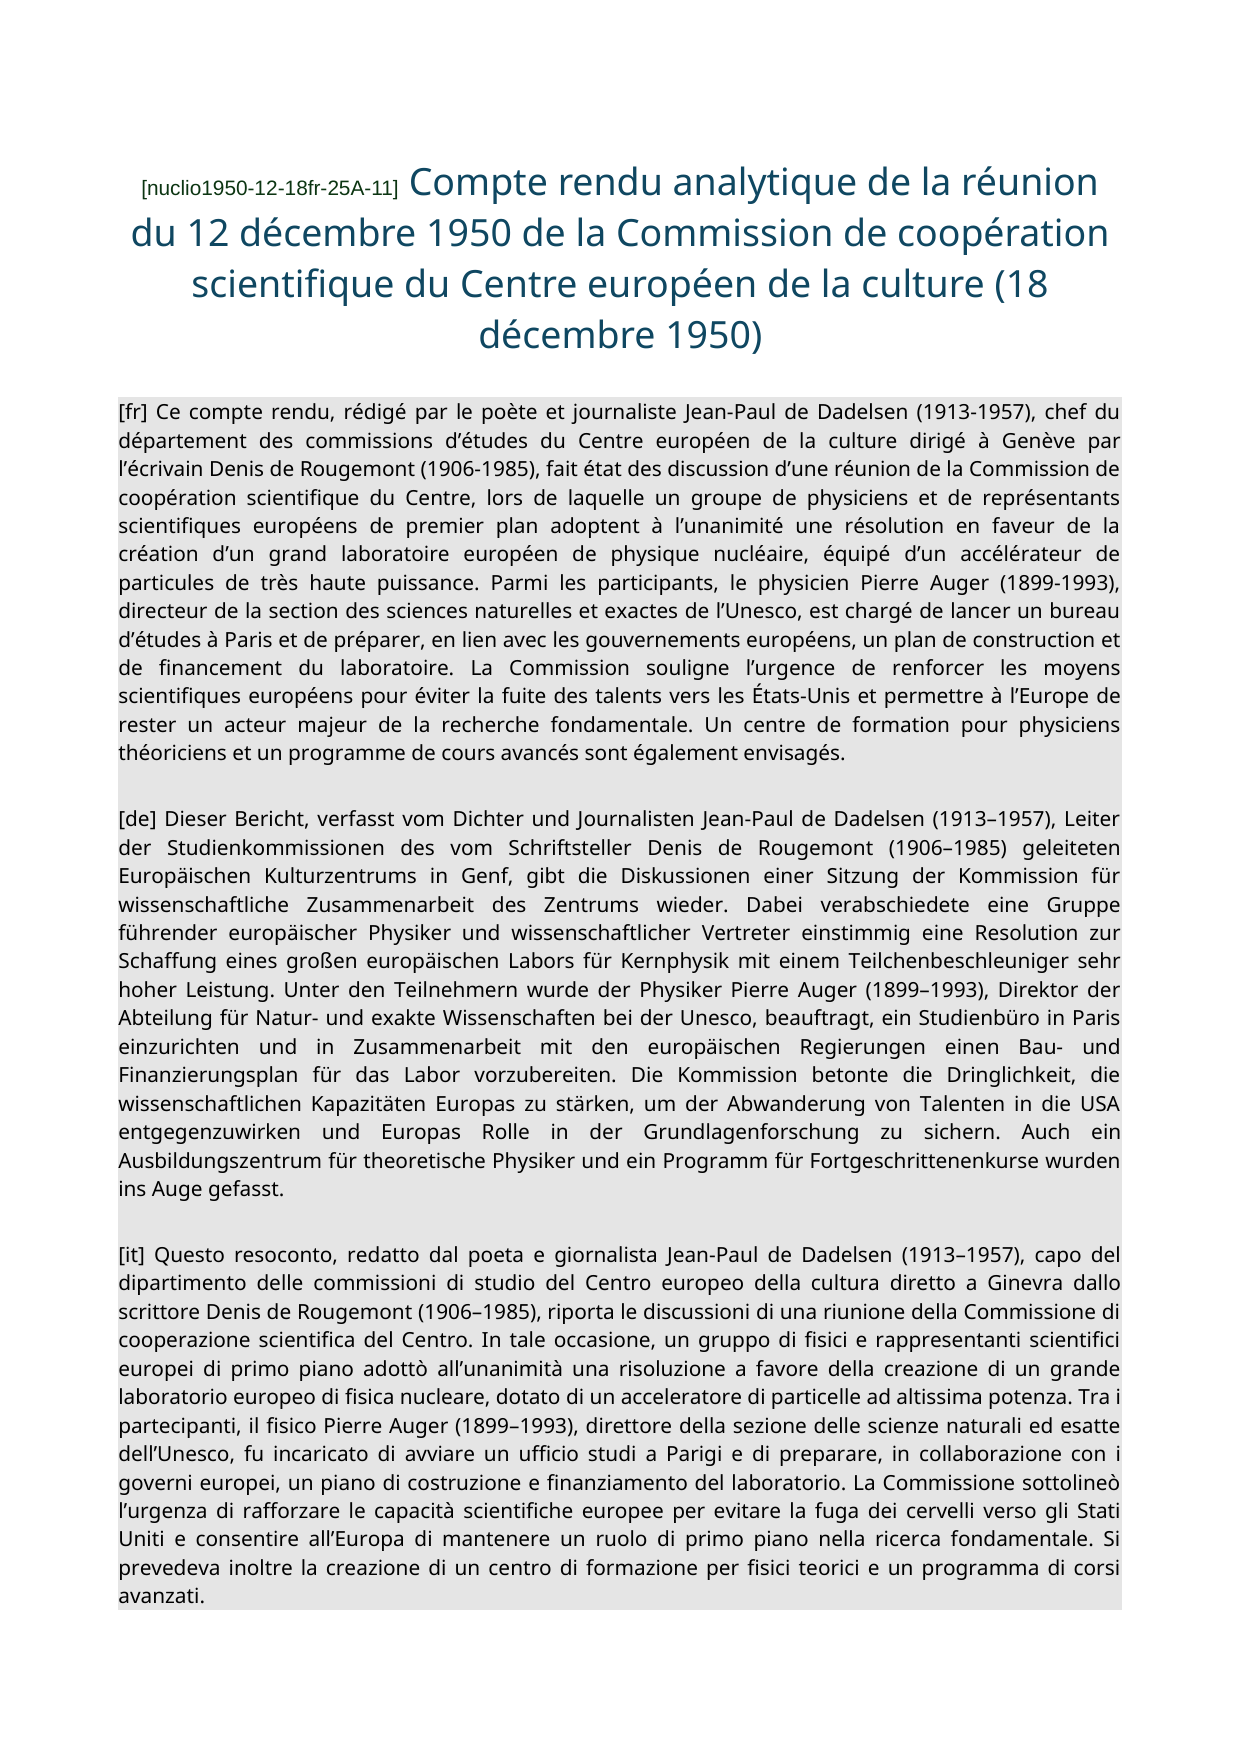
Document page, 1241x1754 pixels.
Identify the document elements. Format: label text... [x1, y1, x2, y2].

subtitle [nuclio1950-12-18fr-25A-11] Compte rendu analytique de la réunion du 12 décembre 1950 de la Commission de coopération scientifique du Centre européen de la culture (18 décembre 1950) [118, 156, 1122, 360]
text [it] Questo resoconto, redatto dal poeta e giornalista Jean-Paul de Dadelsen (1913–1957), capo del dipartimento delle commissioni di studio del Centro europeo della cultura diretto a Ginevra dallo scrittore Denis de Rougemont (1906–1985), riporta le discussioni di una riunione della Commissione di cooperazione scientifica del Centro. In tale occasione, un gruppo di fisici e rappresentanti scientifici europei di primo piano adottò all’unanimità una risoluzione a favore della creazione di un grande laboratorio europeo di fisica nucleare, dotato di un acceleratore di particelle ad altissima potenza. Tra i partecipanti, il fisico Pierre Auger (1899–1993), direttore della sezione delle scienze naturali ed esatte dell’Unesco, fu incaricato di avviare un ufficio studi a Parigi e di preparare, in collaborazione con i governi europei, un piano di costruzione e finanziamento del laboratorio. La Commissione sottolineò l’urgenza di rafforzare le capacità scientifiche europee per evitare la fuga dei cervelli verso gli Stati Uniti e consentire all’Europa di mantenere un ruolo di primo piano nella ricerca fondamentale. Si prevedeva inoltre la creazione di un centro di formazione per fisici teorici e un programma di corsi avanzati. [118, 1240, 1122, 1610]
text [fr] Ce compte rendu, rédigé par le poète et journaliste Jean-Paul de Dadelsen (1913-1957), chef du département des commissions d’études du Centre européen de la culture dirigé à Genève par l’écrivain Denis de Rougemont (1906-1985), fait état des discussion d’une réunion de la Commission de coopération scientifique du Centre, lors de laquelle un groupe de physiciens et de représentants scientifiques européens de premier plan adoptent à l’unanimité une résolution en faveur de la création d’un grand laboratoire européen de physique nucléaire, équipé d’un accélérateur de particules de très haute puissance. Parmi les participants, le physicien Pierre Auger (1899-1993), directeur de la section des sciences naturelles et exactes de l’Unesco, est chargé de lancer un bureau d’études à Paris et de préparer, en lien avec les gouvernements européens, un plan de construction et de financement du laboratoire. La Commission souligne l’urgence de renforcer les moyens scientifiques européens pour éviter la fuite des talents vers les États-Unis et permettre à l’Europe de rester un acteur majeur de la recherche fondamentale. Un centre de formation pour physiciens théoriciens et un programme de cours avancés sont également envisagés. [118, 397, 1122, 767]
text [de] Dieser Bericht, verfasst vom Dichter und Journalisten Jean-Paul de Dadelsen (1913–1957), Leiter der Studienkommissionen des vom Schriftsteller Denis de Rougemont (1906–1985) geleiteten Europäischen Kulturzentrums in Genf, gibt die Diskussionen einer Sitzung der Kommission für wissenschaftliche Zusammenarbeit des Zentrums wieder. Dabei verabschiedete eine Gruppe führender europäischer Physiker und wissenschaftlicher Vertreter einstimmig eine Resolution zur Schaffung eines großen europäischen Labors für Kernphysik mit einem Teilchenbeschleuniger sehr hoher Leistung. Unter den Teilnehmern wurde der Physiker Pierre Auger (1899–1993), Direktor der Abteilung für Natur- und exakte Wissenschaften bei der Unesco, beauftragt, ein Studienbüro in Paris einzurichten und in Zusammenarbeit mit den europäischen Regierungen einen Bau- und Finanzierungsplan für das Labor vorzubereiten. Die Kommission betonte die Dringlichkeit, die wissenschaftlichen Kapazitäten Europas zu stärken, um der Abwanderung von Talenten in die USA entgegenzuwirken und Europas Rolle in der Grundlagenforschung zu sichern. Auch ein Ausbildungszentrum für theoretische Physiker und ein Programm für Fortgeschrittenenkurse wurden ins Auge gefasst. [118, 804, 1122, 1203]
